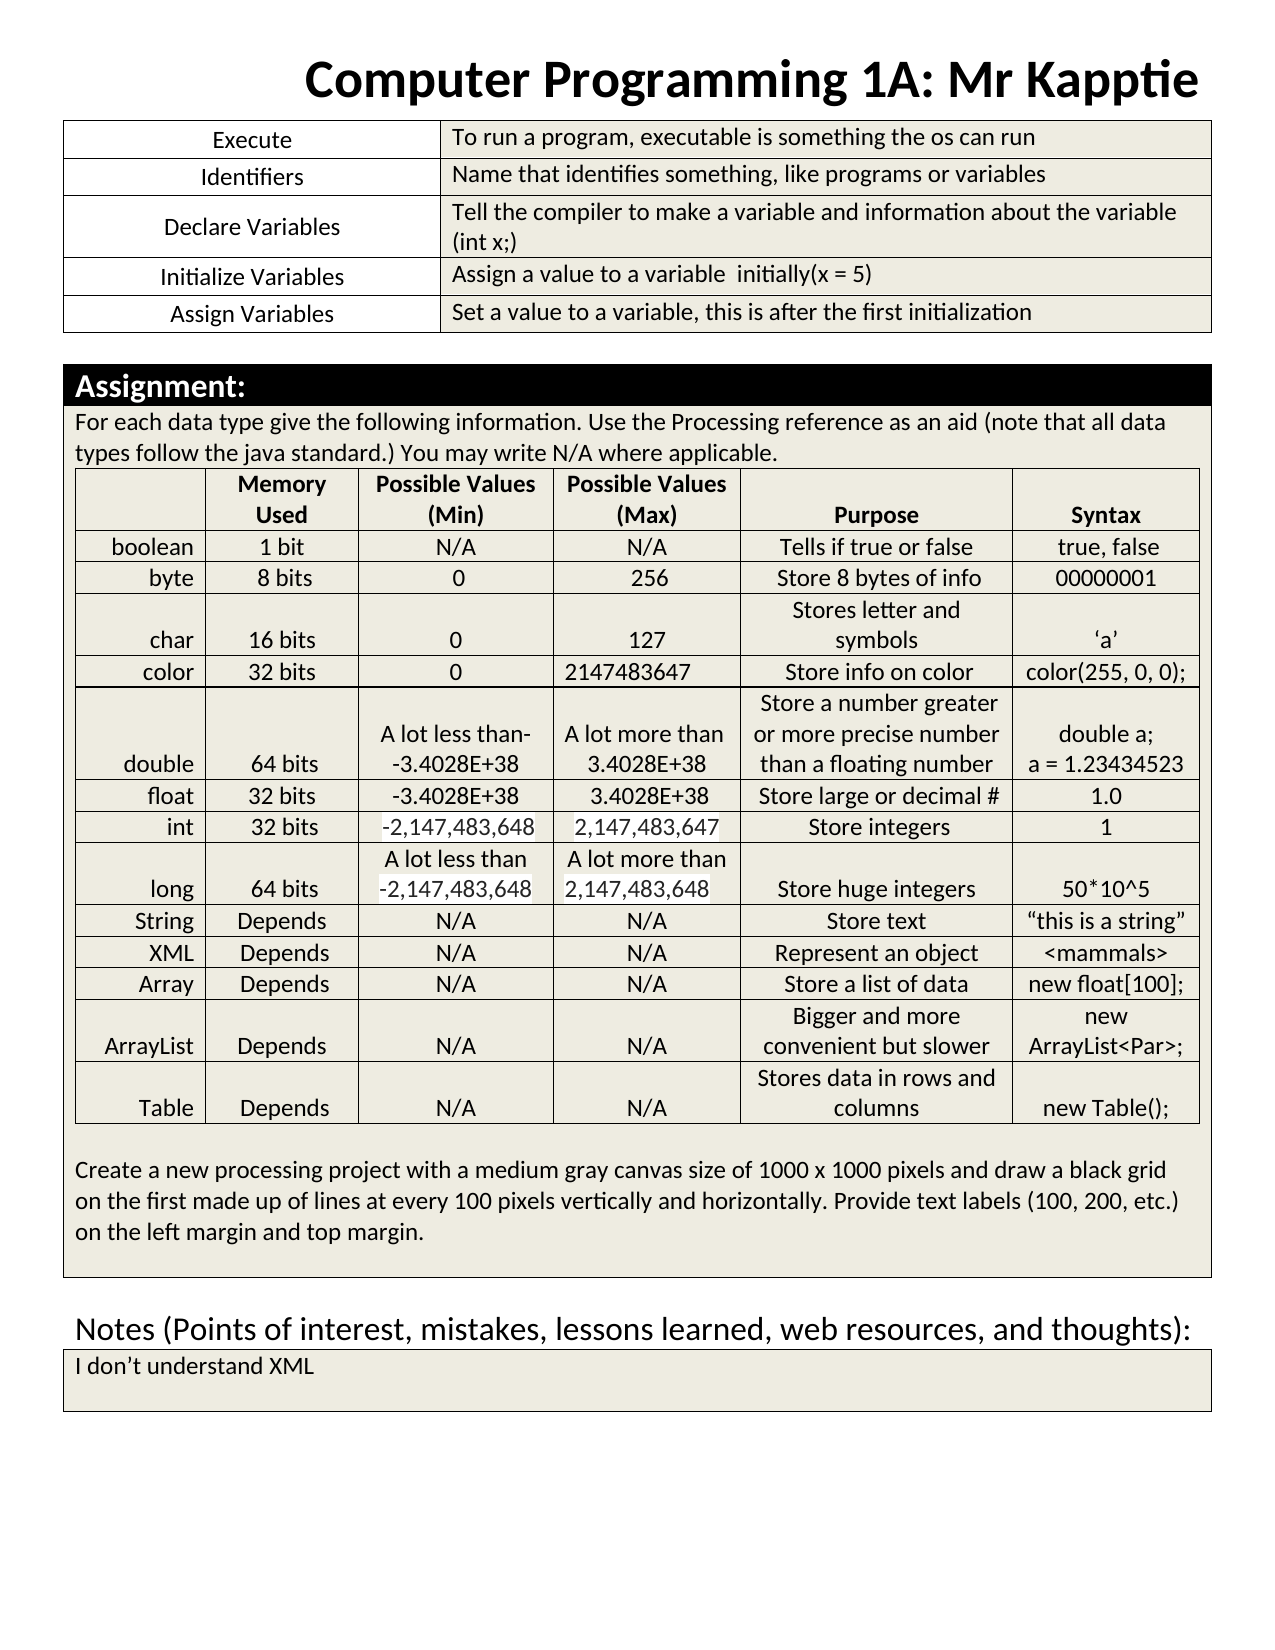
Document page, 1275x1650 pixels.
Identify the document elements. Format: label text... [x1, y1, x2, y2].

table_cell Declare Variables [64, 196, 440, 257]
table_cell Name that identifies something, like programs or variables [441, 159, 1211, 195]
table_cell Initialize Variables [64, 258, 440, 294]
text Notes (Points of interest, mistakes, lessons learned, web resources, and thoughts): [75, 1308, 1200, 1349]
table_cell Assign Variables [64, 296, 440, 332]
table_header Assignment: [64, 365, 1211, 405]
table_cell Set a value to a variable, this is after the first initialization [441, 296, 1211, 332]
table_cell Identifiers [64, 159, 440, 195]
table_cell Assign a value to a variable initially(x = 5) [441, 258, 1211, 294]
table_cell Execute [64, 121, 440, 157]
table_cell Tell the compiler to make a variable and information about the variable (int x;) [441, 196, 1211, 257]
table_cell For each data type give the following information. Use the Processing reference as an aid (note that all data types follow the java standard.) You may write N/A where applicable. Create a new processing project with a medium gray canvas size of 1000 x 1000 pixels and draw a black grid on the first made up of lines at every 100 pixels vertically and horizontally. Provide text labels (100, 200, etc.) on the left margin and top margin. [64, 406, 1211, 1277]
table_cell To run a program, executable is something the os can run [441, 121, 1211, 157]
table_header I don’t understand XML [64, 1350, 1211, 1411]
